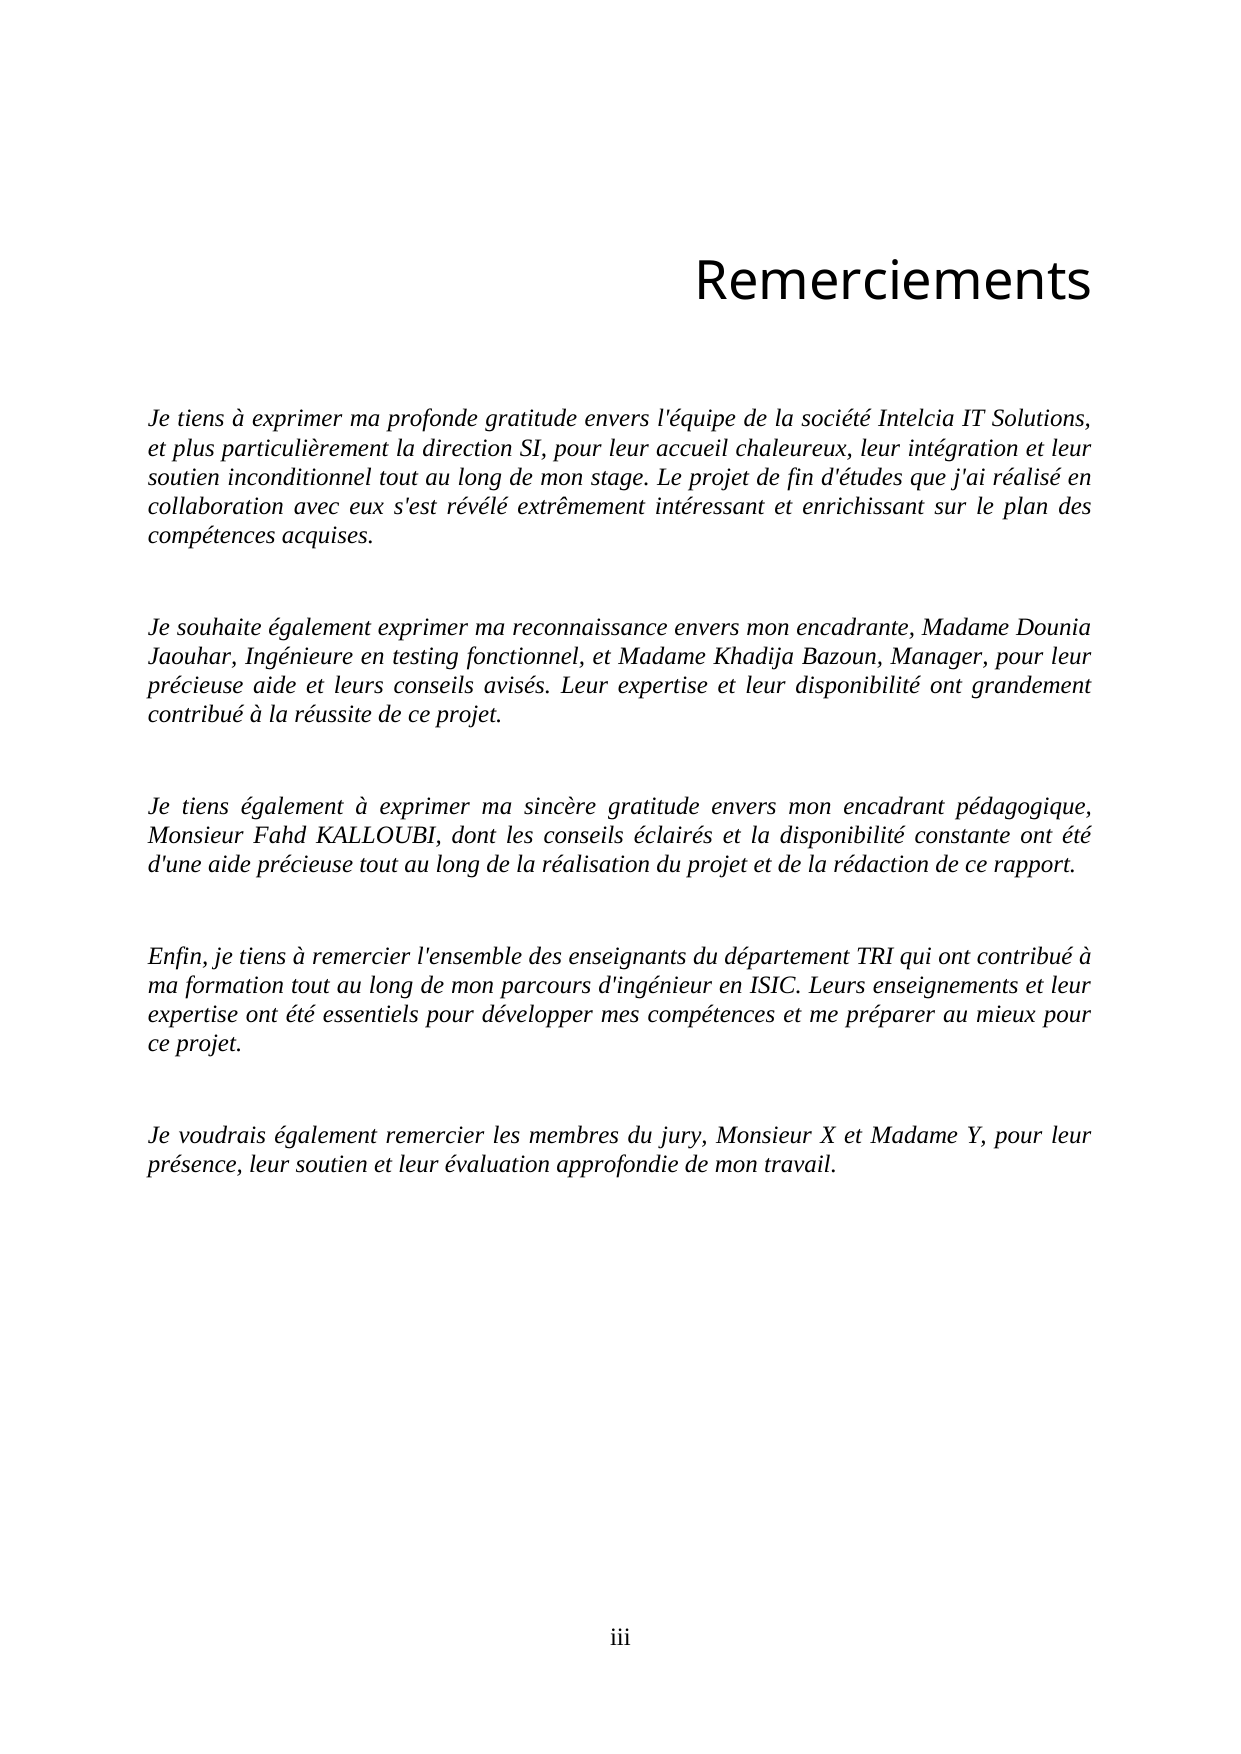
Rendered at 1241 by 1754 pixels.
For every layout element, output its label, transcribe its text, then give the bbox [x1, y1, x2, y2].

text Enfin, je tiens à remercier l'ensemble des enseignants du département TRI qui ont contribué à ma formation tout au long de mon parcours d'ingénieur en ISIC. Leurs enseignements et leur expertise ont été essentiels pour développer mes compétences et me préparer au mieux pour ce projet. [148, 941, 1092, 1057]
text Remerciements [148, 191, 1092, 316]
text Je tiens à exprimer ma profonde gratitude envers l'équipe de la société Intelcia IT Solutions, et plus particulièrement la direction SI, pour leur accueil chaleureux, leur intégration et leur soutien inconditionnel tout au long de mon stage. Le projet de fin d'études que j'ai réalisé en collaboration avec eux s'est révélé extrêmement intéressant et enrichissant sur le plan des compétences acquises. [148, 403, 1092, 549]
text Je voudrais également remercier les membres du jury, Monsieur X et Madame Y, pour leur présence, leur soutien et leur évaluation approfondie de mon travail. [148, 1120, 1092, 1178]
text Je souhaite également exprimer ma reconnaissance envers mon encadrante, Madame Dounia Jaouhar, Ingénieure en testing fonctionnel, et Madame Khadija Bazoun, Manager, pour leur précieuse aide et leurs conseils avisés. Leur expertise et leur disponibilité ont grandement contribué à la réussite de ce projet. [148, 611, 1092, 728]
text Je tiens également à exprimer ma sincère gratitude envers mon encadrant pédagogique, Monsieur Fahd KALLOUBI, dont les conseils éclairés et la disponibilité constante ont été d'une aide précieuse tout au long de la réalisation du projet et de la rédaction de ce rapport. [148, 791, 1092, 878]
